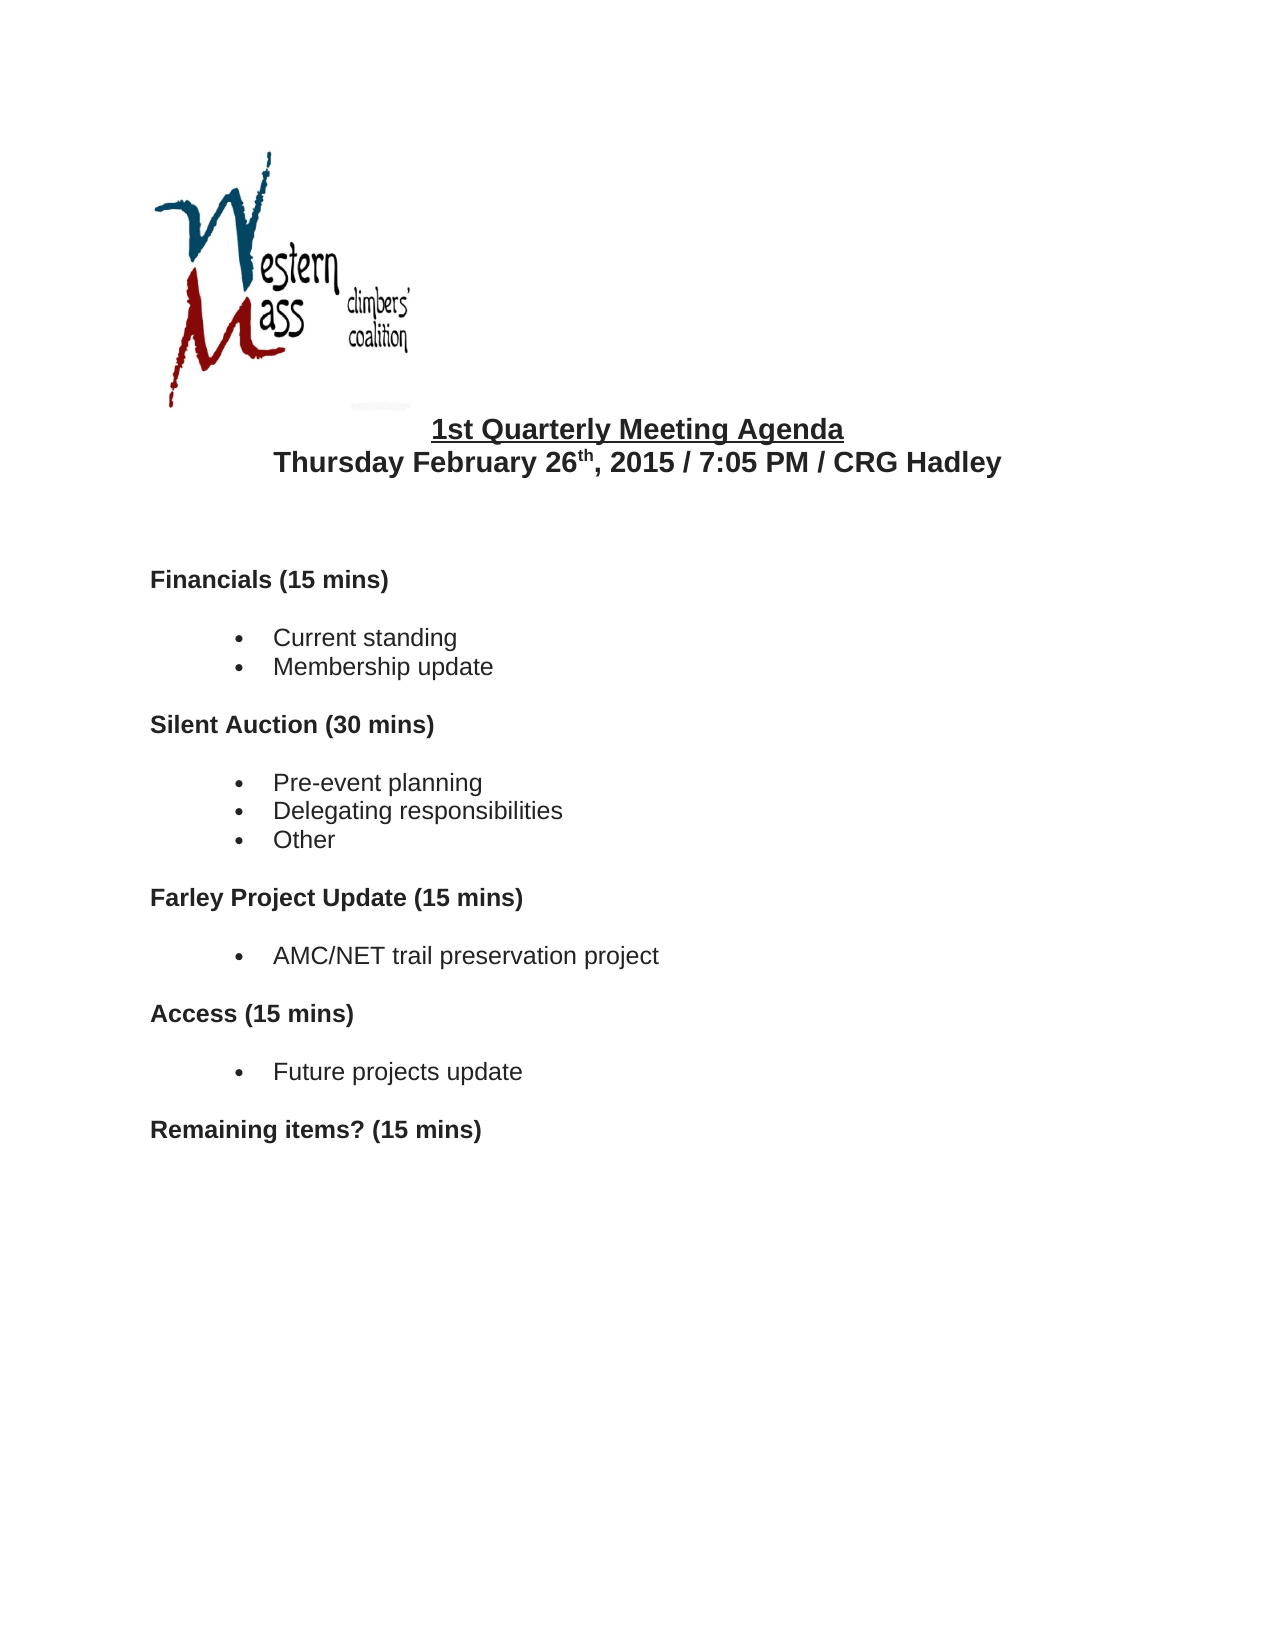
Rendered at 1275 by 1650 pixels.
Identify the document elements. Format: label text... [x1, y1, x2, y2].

list AMC/NET trail preservation project [235, 941, 1125, 969]
list Current standing [235, 623, 1125, 652]
text Silent Auction (30 mins) [150, 709, 1125, 738]
text Access (15 mins) [150, 999, 1125, 1027]
list Pre-event planning [235, 767, 1125, 796]
text Financials (15 mins) [150, 565, 1125, 594]
list Membership update [235, 652, 1125, 680]
text Remaining items? (15 mins) [150, 1114, 1125, 1143]
list Other [235, 825, 1125, 854]
text Thursday February 26th, 2015 / 7:05 PM / CRG Hadley [150, 445, 1125, 479]
list Delegating responsibilities [235, 796, 1125, 825]
list Future projects update [235, 1057, 1125, 1085]
text Farley Project Update (15 mins) [150, 883, 1125, 912]
text 1st Quarterly Meeting Agenda [150, 412, 1125, 445]
picture [150, 150, 412, 412]
